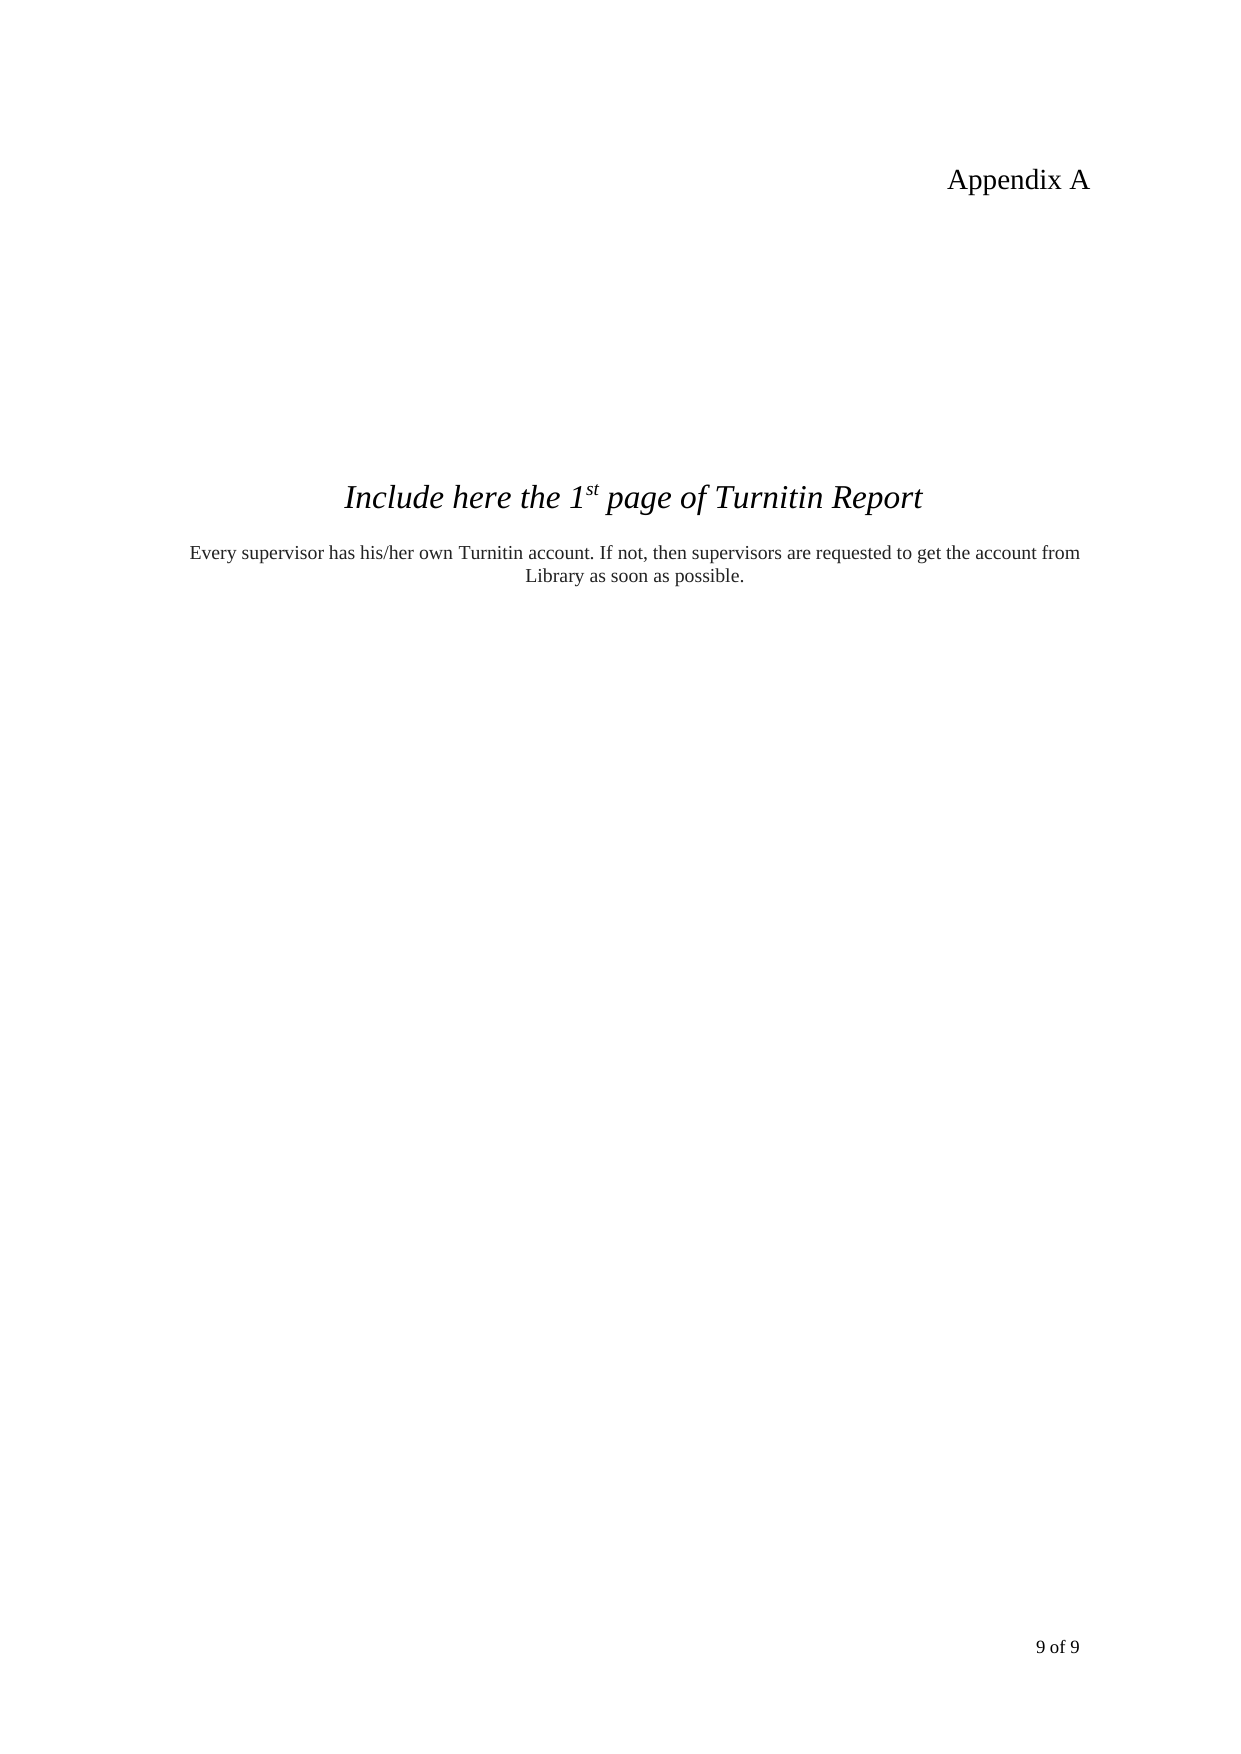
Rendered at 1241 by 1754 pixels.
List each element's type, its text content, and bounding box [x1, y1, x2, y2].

text Appendix A [179, 162, 1090, 196]
text Every supervisor has his/her own Turnitin account. If not, then supervisors are requested to get the account from Library as soon as possible. [744, 541, 1090, 587]
text Include here the 1st page of Turnitin Report [179, 478, 1090, 516]
text Every supervisor has his/her own Turnitin account. If not, then supervisors are requested to get the account from Library as soon as possible. [179, 541, 525, 587]
